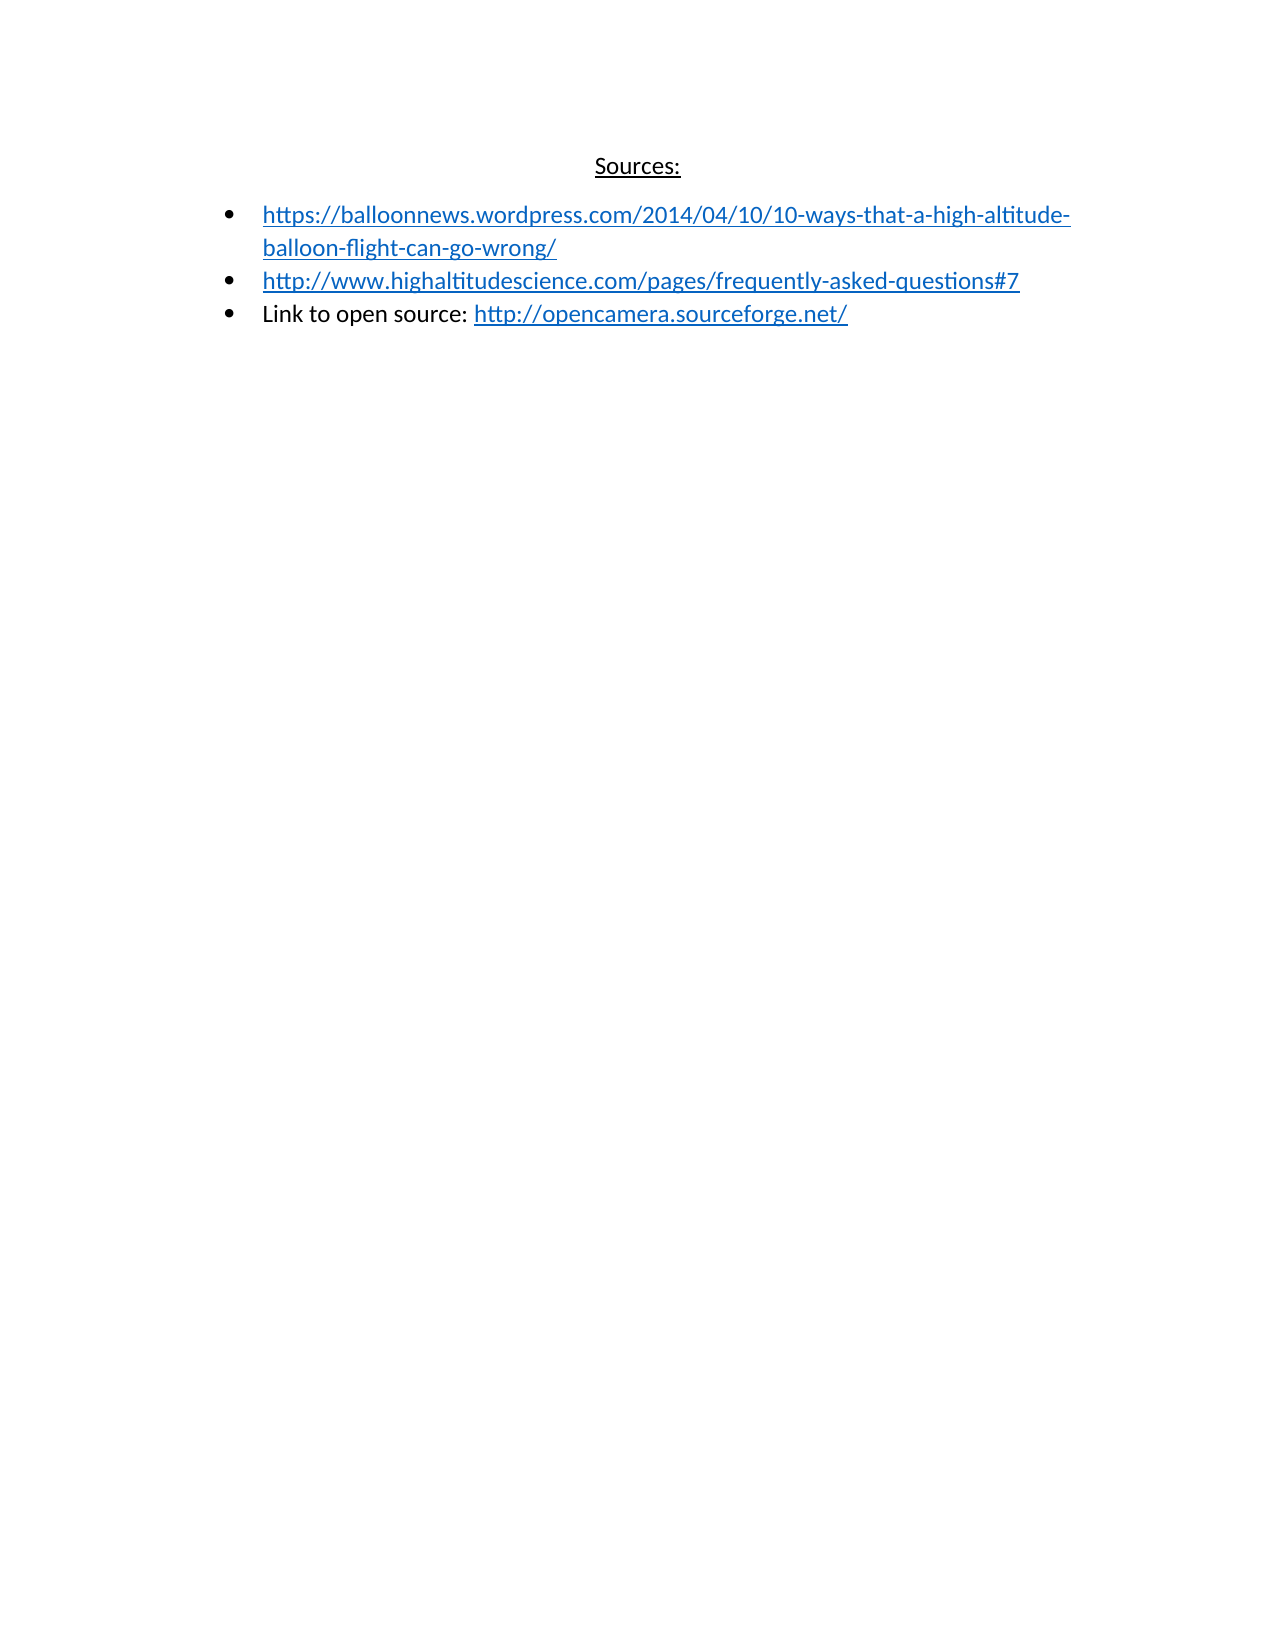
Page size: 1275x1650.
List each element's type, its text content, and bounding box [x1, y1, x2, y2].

text Sources: [187, 150, 1087, 181]
list Link to open source: http://opencamera.sourceforge.net/ [225, 298, 1087, 329]
list http://www.highaltitudescience.com/pages/frequently-asked-questions#7 [225, 265, 1087, 296]
list https://balloonnews.wordpress.com/2014/04/10/10-ways-that-a-high-altitude-balloon-flight-can-go-wrong/ [225, 199, 1087, 263]
